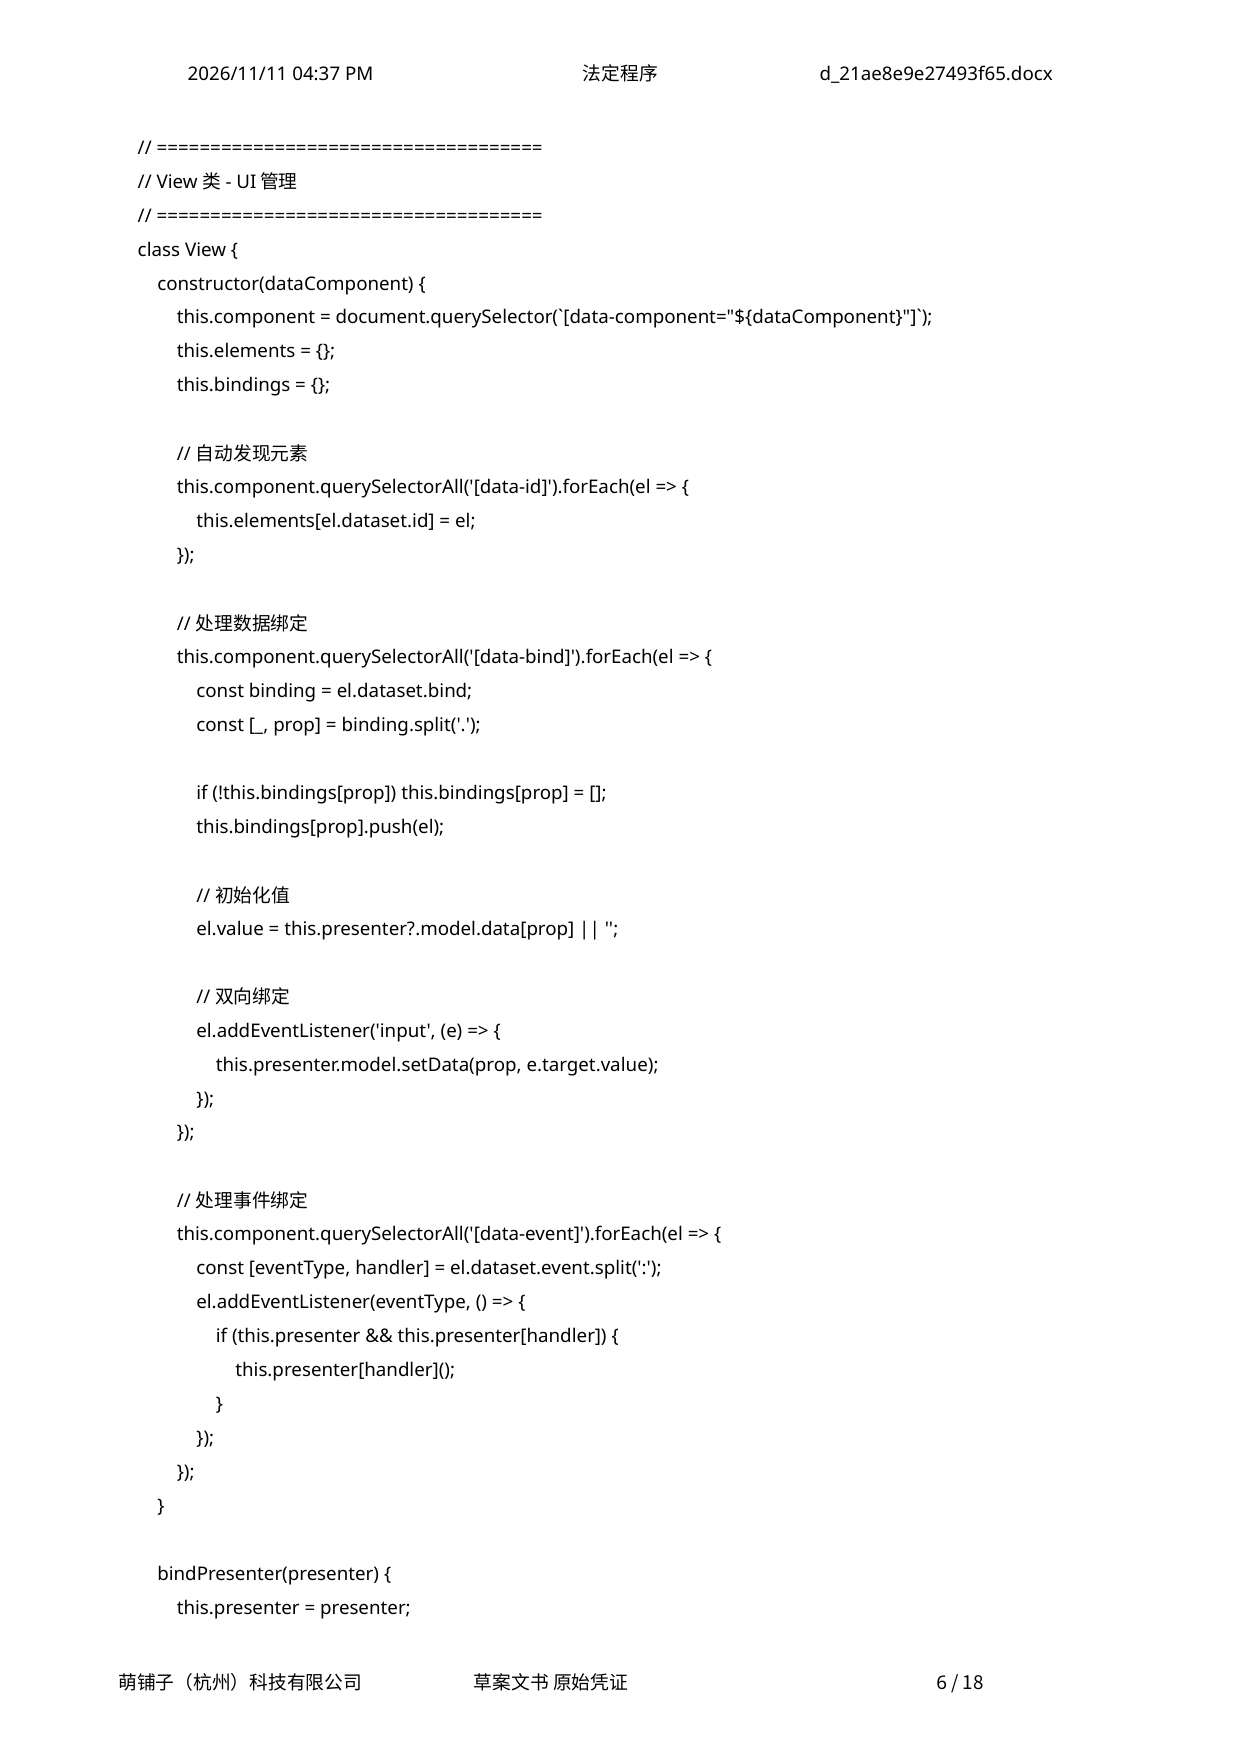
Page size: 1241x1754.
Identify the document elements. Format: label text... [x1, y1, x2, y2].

text constructor(dataComponent) { [118, 266, 1122, 300]
text this.component = document.querySelector(`[data-component="${dataComponent}"]`); [118, 300, 1122, 334]
text this.bindings = {}; [118, 368, 1122, 402]
text const binding = el.dataset.bind; [118, 673, 1122, 707]
text class View { [118, 232, 1122, 266]
text // View 类 - UI管理 [118, 164, 1122, 198]
text }); [118, 1081, 1122, 1115]
text this.presenter = presenter; [118, 1590, 1122, 1624]
text if (this.presenter && this.presenter[handler]) { [118, 1318, 1122, 1352]
text // 自动发现元素 [118, 436, 1122, 469]
text // 处理数据绑定 [118, 605, 1122, 639]
text this.presenter[handler](); [118, 1352, 1122, 1386]
text const [_, prop] = binding.split('.'); [118, 707, 1122, 741]
text this.bindings[prop].push(el); [118, 809, 1122, 843]
text bindPresenter(presenter) { [118, 1556, 1122, 1590]
text el.value = this.presenter?.model.data[prop] || ''; [118, 911, 1122, 945]
text // ==================================== [118, 130, 1122, 164]
text }); [118, 1420, 1122, 1454]
text el.addEventListener('input', (e) => { [118, 1013, 1122, 1047]
text const [eventType, handler] = el.dataset.event.split(':'); [118, 1251, 1122, 1284]
text this.presenter.model.setData(prop, e.target.value); [118, 1047, 1122, 1081]
text }); [118, 1115, 1122, 1149]
text // ==================================== [118, 198, 1122, 232]
text // 初始化值 [118, 877, 1122, 911]
text } [118, 1386, 1122, 1420]
text if (!this.bindings[prop]) this.bindings[prop] = []; [118, 775, 1122, 809]
text } [118, 1488, 1122, 1522]
text this.component.querySelectorAll('[data-id]').forEach(el => { [118, 469, 1122, 503]
text this.component.querySelectorAll('[data-bind]').forEach(el => { [118, 639, 1122, 673]
text this.elements = {}; [118, 334, 1122, 368]
text el.addEventListener(eventType, () => { [118, 1284, 1122, 1318]
text this.component.querySelectorAll('[data-event]').forEach(el => { [118, 1217, 1122, 1251]
text // 双向绑定 [118, 979, 1122, 1013]
text }); [118, 537, 1122, 571]
text }); [118, 1454, 1122, 1488]
text // 处理事件绑定 [118, 1183, 1122, 1217]
text this.elements[el.dataset.id] = el; [118, 503, 1122, 537]
